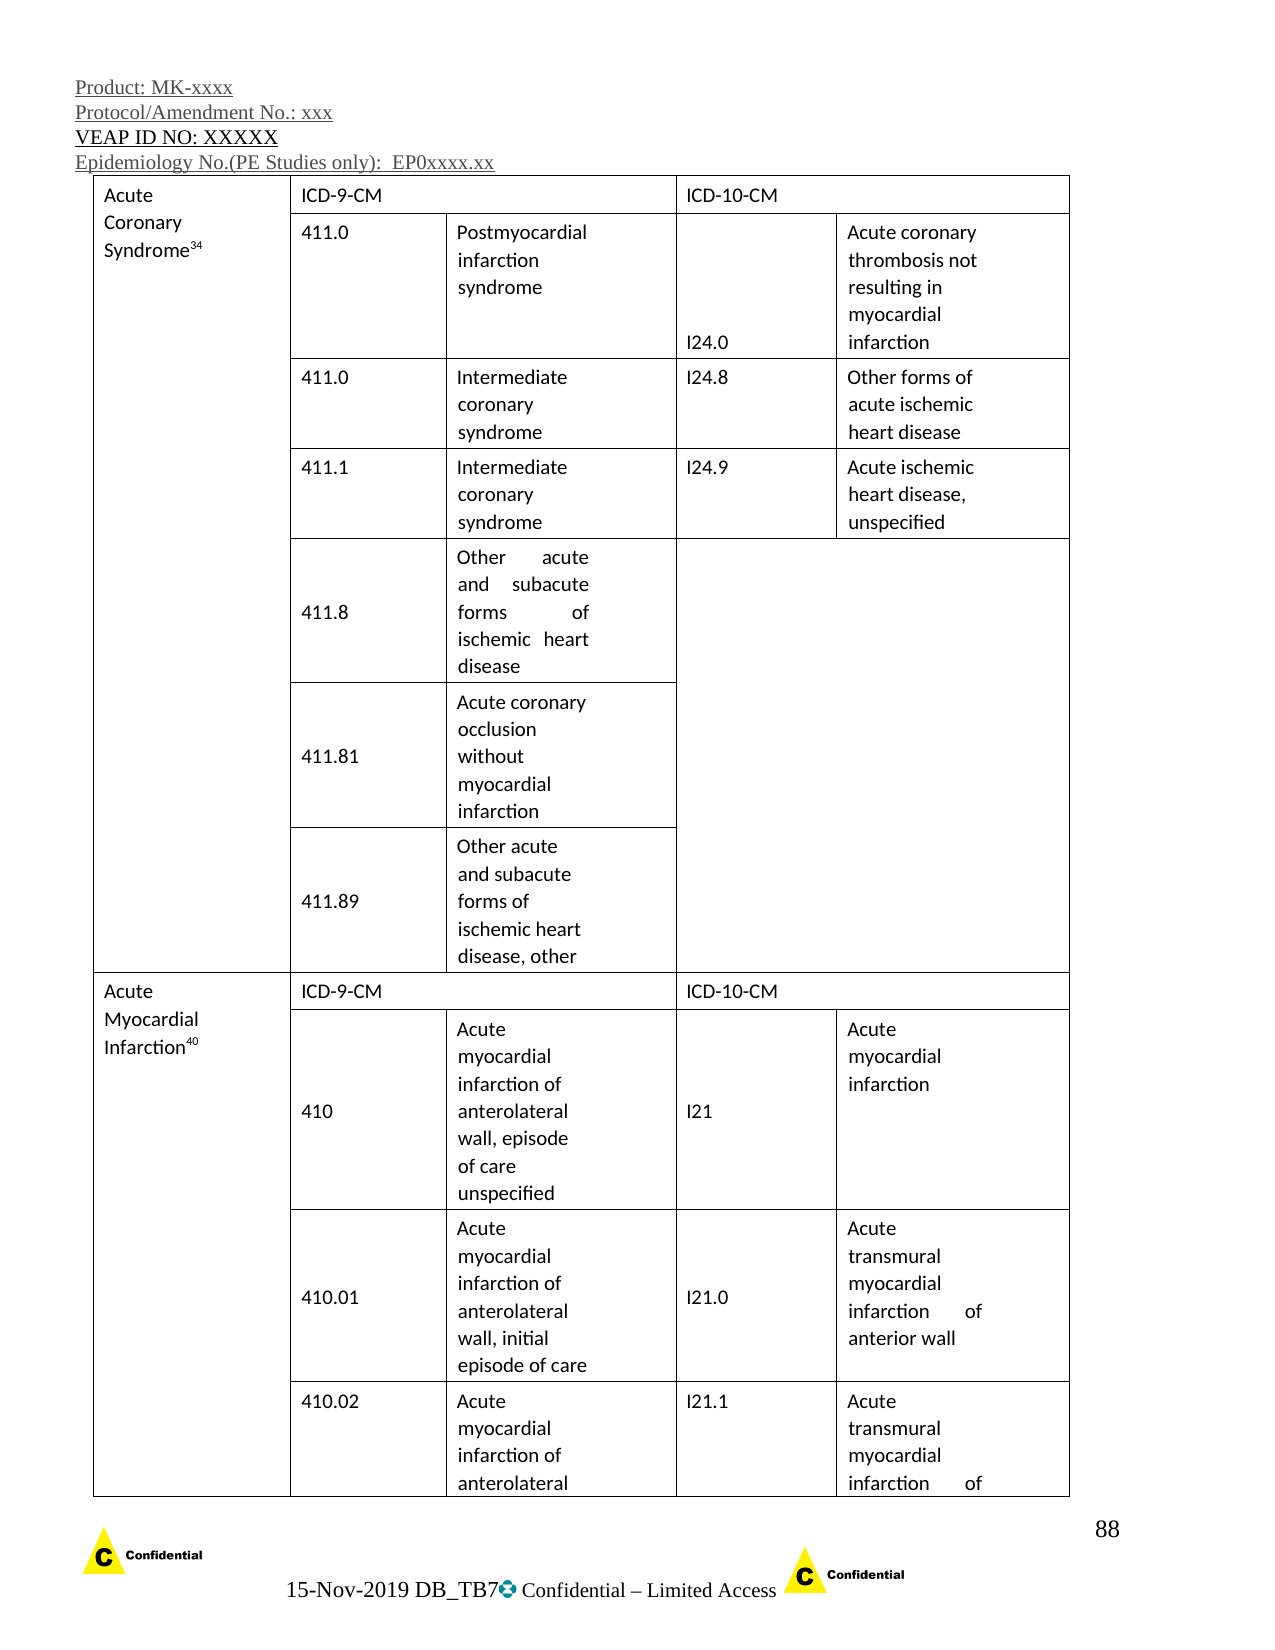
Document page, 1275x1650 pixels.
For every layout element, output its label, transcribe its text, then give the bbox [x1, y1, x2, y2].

table_cell Intermediate coronary syndrome [447, 449, 676, 537]
table_cell Acute ischemic heart disease, unspecified [837, 449, 1069, 537]
table_cell Acute coronary thrombosis not resulting in myocardial infarction [837, 214, 1069, 357]
picture [776, 1544, 910, 1598]
table_cell I24.0 [677, 214, 836, 357]
table_cell Other acute and subacute forms of ischemic heart disease [447, 539, 676, 682]
table_cell ICD-9-CM [291, 176, 676, 213]
table_cell I21.1 [677, 1382, 836, 1496]
picture [75, 1525, 208, 1579]
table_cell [447, 1382, 676, 1496]
table_cell Other acute and subacute forms of ischemic heart disease, other [447, 828, 676, 972]
table_cell Acute coronary occlusion without myocardial infarction [447, 683, 676, 827]
table_cell Acute myocardial infarction of anterolateral wall, episode of care unspecified [447, 1010, 676, 1209]
table_cell I24.8 [677, 359, 836, 447]
table_cell 410 [291, 1010, 446, 1209]
picture [498, 1580, 517, 1598]
table_cell [677, 539, 1069, 972]
table_cell Acute myocardial infarction [837, 1010, 1069, 1209]
table_cell 410.02 [291, 1382, 446, 1496]
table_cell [837, 1382, 1069, 1496]
table_cell 411.81 [291, 683, 446, 827]
table_cell ICD-10-CM [677, 973, 1069, 1009]
table_cell ICD-9-CM [291, 973, 676, 1009]
table_cell ICD-10-CM [677, 176, 1069, 213]
table_cell I24.9 [677, 449, 836, 537]
table_cell 410.01 [291, 1210, 446, 1381]
table_cell Acute Coronary Syndrome34 [94, 176, 290, 972]
table_cell Acute Myocardial Infarction40 [94, 973, 290, 1496]
table_cell Acute myocardial infarction of anterolateral wall, initial episode of care [447, 1210, 676, 1381]
table_cell 411.1 [291, 449, 446, 537]
table_cell Postmyocardial infarction syndrome [447, 214, 676, 357]
table_cell Other forms of acute ischemic heart disease [837, 359, 1069, 447]
table_cell Intermediate coronary syndrome [447, 359, 676, 447]
table_cell Acute transmural myocardial infarction of anterior wall [837, 1210, 1069, 1381]
table_cell I21.0 [677, 1210, 836, 1381]
table_cell 411.0 [291, 359, 446, 447]
table_cell 411.89 [291, 828, 446, 972]
table_cell 411.8 [291, 539, 446, 682]
table_cell I21 [677, 1010, 836, 1209]
table_cell 411.0 [291, 214, 446, 357]
